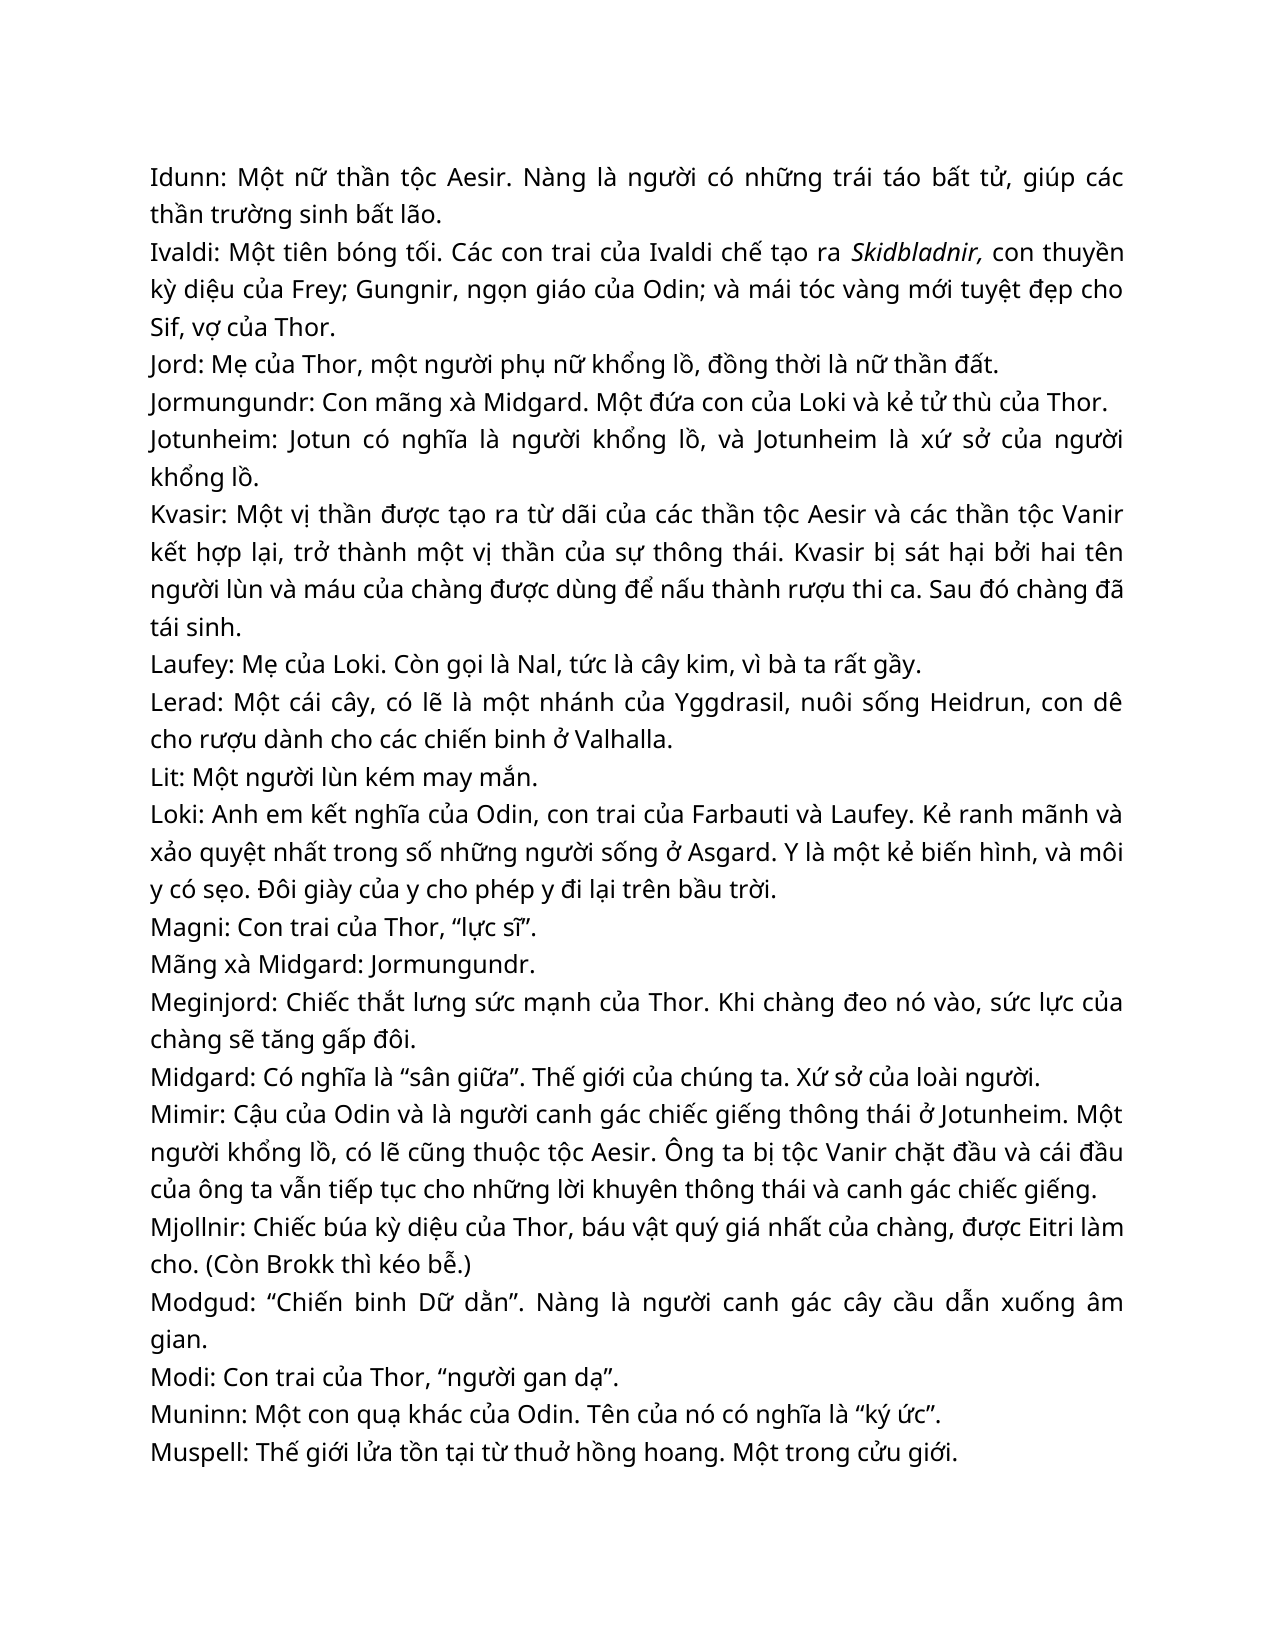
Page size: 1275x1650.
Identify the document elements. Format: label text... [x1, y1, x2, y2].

text Muninn: Một con quạ khác của Odin. Tên của nó có nghĩa là “ký ức”. [150, 1394, 1125, 1431]
text Loki: Anh em kết nghĩa của Odin, con trai của Farbauti và Laufey. Kẻ ranh mãnh và xảo quyệt nhất trong số những người sống ở Asgard. Y là một kẻ biến hình, và môi y có sẹo. Đôi giày của y cho phép y đi lại trên bầu trời. [150, 794, 1125, 906]
text Modi: Con trai của Thor, “người gan dạ”. [150, 1356, 1125, 1394]
text Magni: Con trai của Thor, “lực sĩ”. [150, 906, 1125, 944]
text Lerad: Một cái cây, có lẽ là một nhánh của Yggdrasil, nuôi sống Heidrun, con dê cho rượu dành cho các chiến binh ở Valhalla. [150, 681, 1125, 756]
text Meginjord: Chiếc thắt lưng sức mạnh của Thor. Khi chàng đeo nó vào, sức lực của chàng sẽ tăng gấp đôi. [150, 981, 1125, 1056]
text Mimir: Cậu của Odin và là người canh gác chiếc giếng thông thái ở Jotunheim. Một người khổng lồ, có lẽ cũng thuộc tộc Aesir. Ông ta bị tộc Vanir chặt đầu và cái đầu của ông ta vẫn tiếp tục cho những lời khuyên thông thái và canh gác chiếc giếng. [150, 1094, 1125, 1206]
text Idunn: Một nữ thần tộc Aesir. Nàng là người có những trái táo bất tử, giúp các thần trường sinh bất lão. [150, 150, 1125, 231]
text Modgud: “Chiến binh Dữ dằn”. Nàng là người canh gác cây cầu dẫn xuống âm gian. [150, 1281, 1125, 1356]
text Lit: Một người lùn kém may mắn. [150, 756, 1125, 794]
text Muspell: Thế giới lửa tồn tại từ thuở hồng hoang. Một trong cửu giới. [150, 1431, 1125, 1475]
text Mjollnir: Chiếc búa kỳ diệu của Thor, báu vật quý giá nhất của chàng, được Eitri làm cho. (Còn Brokk thì kéo bễ.) [150, 1206, 1125, 1281]
text Laufey: Mẹ của Loki. Còn gọi là Nal, tức là cây kim, vì bà ta rất gầy. [150, 644, 1125, 681]
text Ivaldi: Một tiên bóng tối. Các con trai của Ivaldi chế tạo ra Skidbladnir, con thuyền kỳ diệu của Frey; Gungnir, ngọn giáo của Odin; và mái tóc vàng mới tuyệt đẹp cho Sif, vợ của Thor. [150, 231, 1125, 344]
text Jotunheim: Jotun có nghĩa là người khổng lồ, và Jotunheim là xứ sở của người khổng lồ. [150, 419, 1125, 494]
text Mãng xà Midgard: Jormungundr. [150, 944, 1125, 981]
text Jormungundr: Con mãng xà Midgard. Một đứa con của Loki và kẻ tử thù của Thor. [150, 381, 1125, 419]
text Kvasir: Một vị thần được tạo ra từ dãi của các thần tộc Aesir và các thần tộc Vanir kết hợp lại, trở thành một vị thần của sự thông thái. Kvasir bị sát hại bởi hai tên người lùn và máu của chàng được dùng để nấu thành rượu thi ca. Sau đó chàng đã tái sinh. [150, 494, 1125, 644]
text Midgard: Có nghĩa là “sân giữa”. Thế giới của chúng ta. Xứ sở của loài người. [150, 1056, 1125, 1094]
text Jord: Mẹ của Thor, một người phụ nữ khổng lồ, đồng thời là nữ thần đất. [150, 344, 1125, 381]
